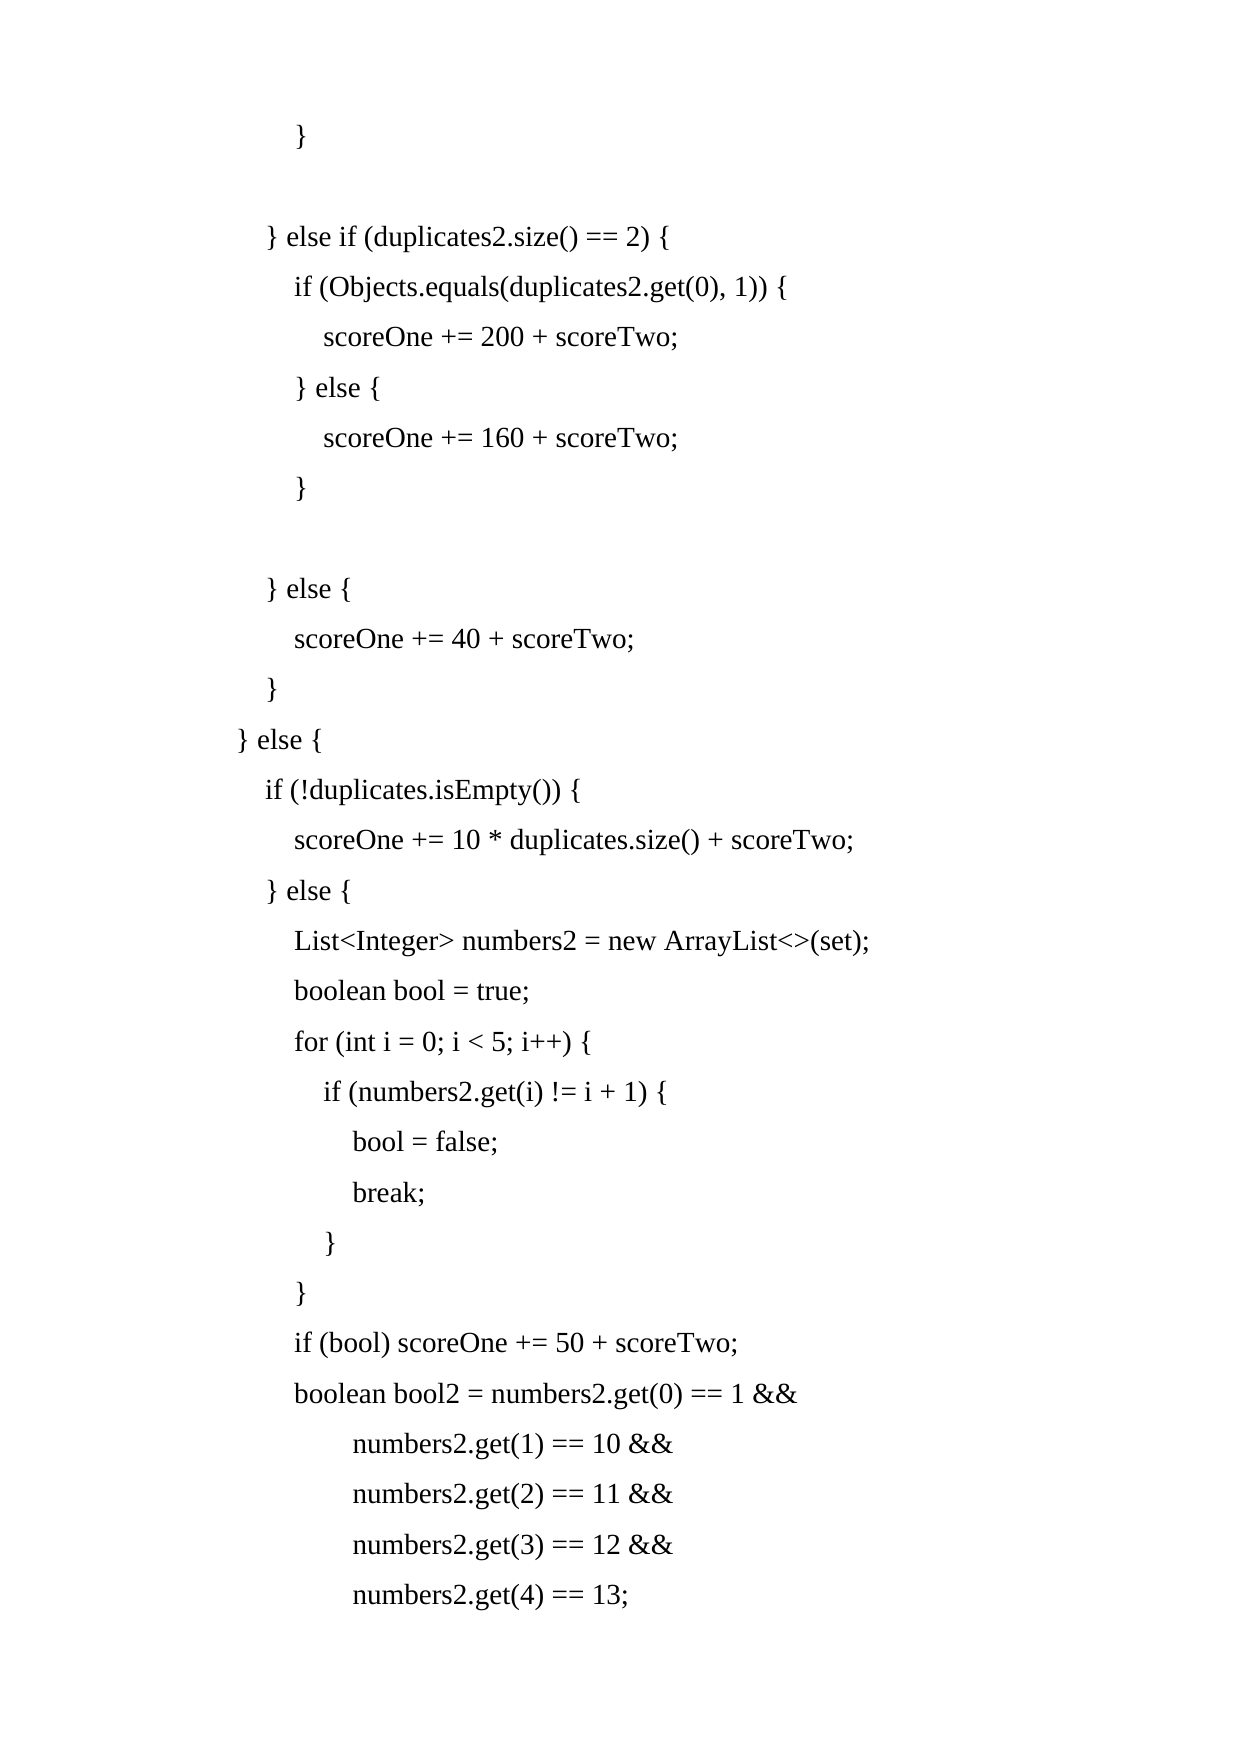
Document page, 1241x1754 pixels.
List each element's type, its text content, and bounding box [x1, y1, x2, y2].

text boolean bool2 = numbers2.get(0) == 1 && [177, 1376, 1152, 1409]
text } [177, 1275, 1152, 1309]
text numbers2.get(3) == 12 && [177, 1527, 1152, 1560]
text scoreOne += 10 * duplicates.size() + scoreTwo; [177, 822, 1152, 856]
text scoreOne += 40 + scoreTwo; [177, 621, 1152, 655]
text bool = false; [177, 1124, 1152, 1158]
text } [177, 118, 1152, 152]
text if (bool) scoreOne += 50 + scoreTwo; [177, 1326, 1152, 1359]
text break; [177, 1175, 1152, 1208]
text numbers2.get(2) == 11 && [177, 1477, 1152, 1510]
text numbers2.get(4) == 13; [177, 1577, 1152, 1611]
text } [177, 470, 1152, 504]
text for (int i = 0; i < 5; i++) { [177, 1024, 1152, 1057]
text } else { [177, 571, 1152, 604]
text } else if (duplicates2.size() == 2) { [177, 219, 1152, 252]
text if (numbers2.get(i) != i + 1) { [177, 1074, 1152, 1108]
text numbers2.get(1) == 10 && [177, 1426, 1152, 1460]
text boolean bool = true; [177, 973, 1152, 1007]
text } [177, 1225, 1152, 1258]
text } [177, 672, 1152, 705]
text } else { [177, 873, 1152, 906]
text scoreOne += 160 + scoreTwo; [177, 420, 1152, 453]
text if (Objects.equals(duplicates2.get(0), 1)) { [177, 269, 1152, 303]
text List<Integer> numbers2 = new ArrayList<>(set); [177, 923, 1152, 957]
text if (!duplicates.isEmpty()) { [177, 772, 1152, 806]
text } else { [177, 370, 1152, 403]
text scoreOne += 200 + scoreTwo; [177, 319, 1152, 353]
text } else { [177, 722, 1152, 755]
